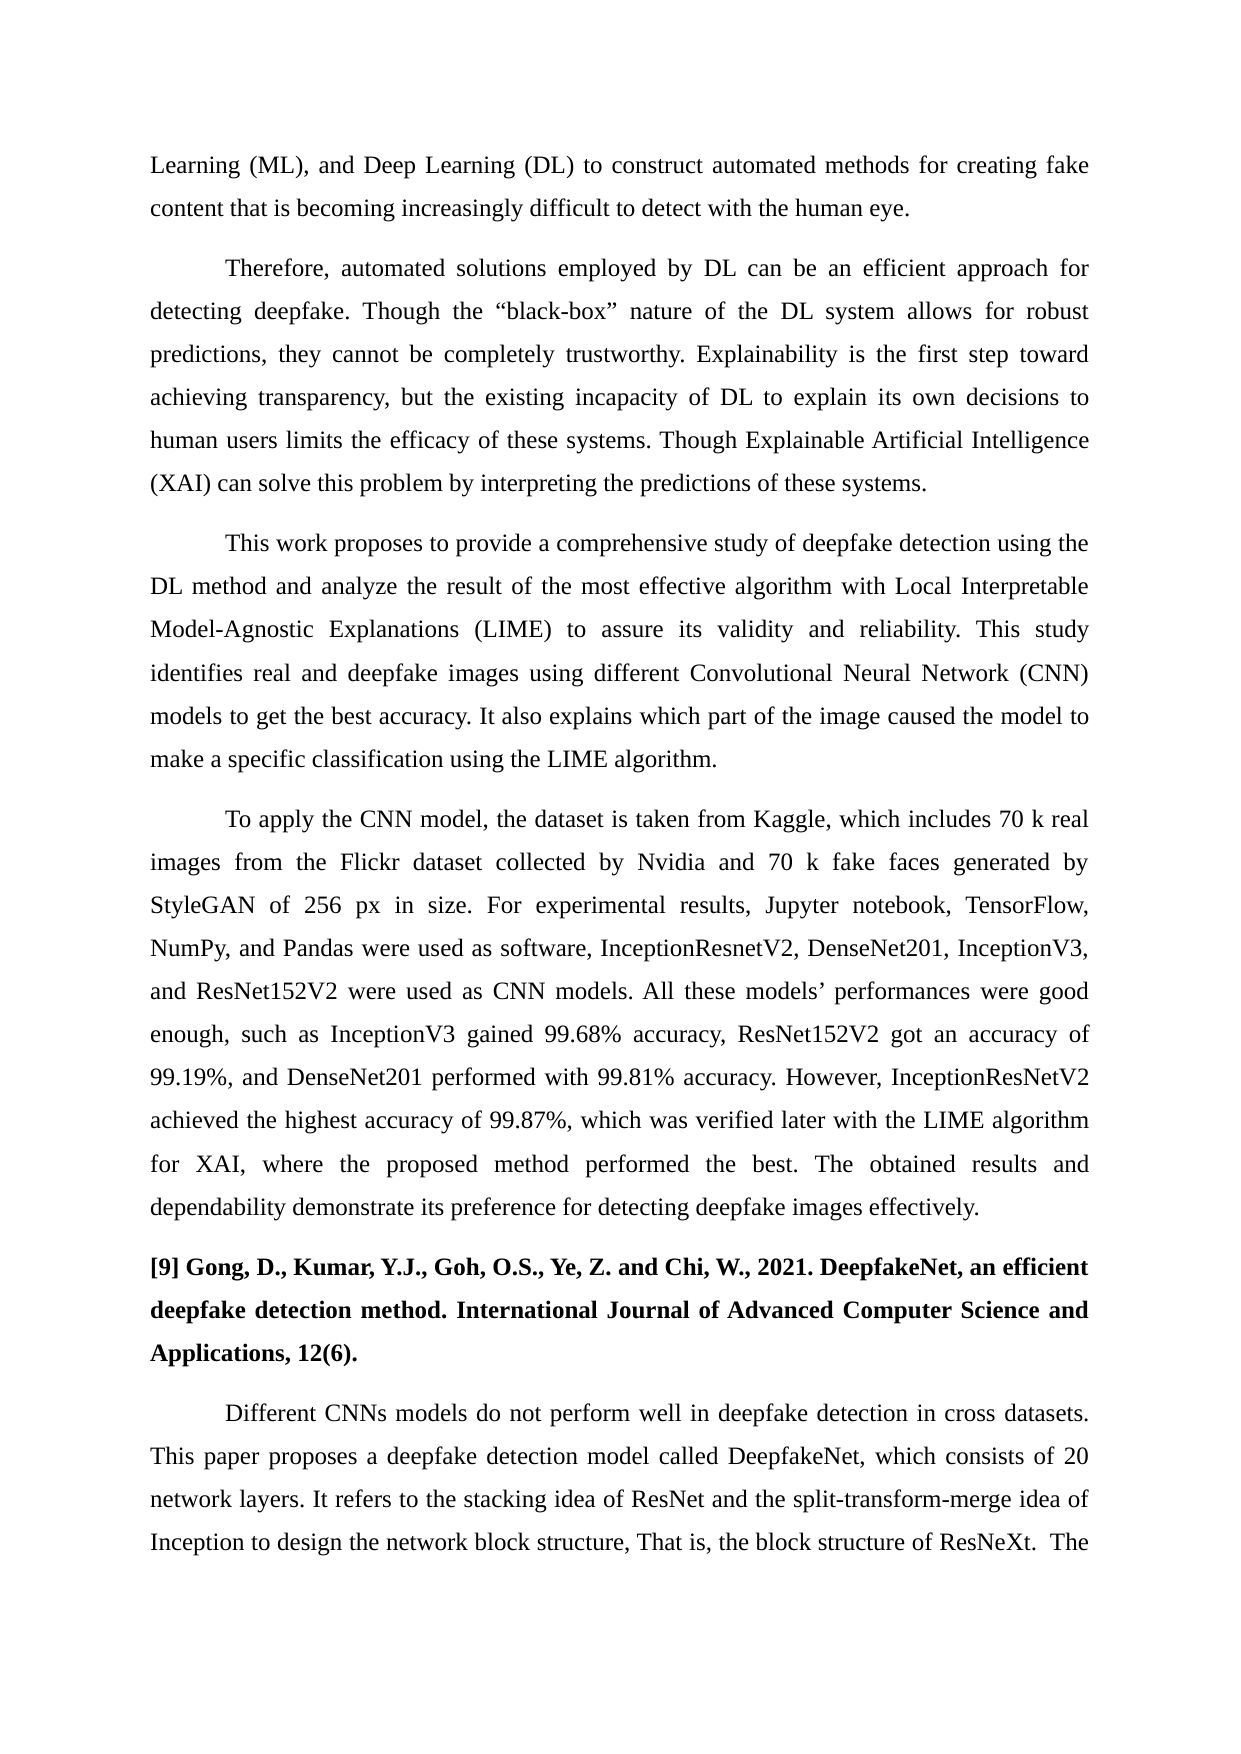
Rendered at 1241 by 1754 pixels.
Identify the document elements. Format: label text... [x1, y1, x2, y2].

text This work proposes to provide a comprehensive study of deepfake detection using the DL method and analyze the result of the most effective algorithm with Local Interpretable Model-Agnostic Explanations (LIME) to assure its validity and reliability. This study identifies real and deepfake images using different Convolutional Neural Network (CNN) models to get the best accuracy. It also explains which part of the image caused the model to make a specific classification using the LIME algorithm. [150, 528, 1090, 773]
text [150, 1398, 1090, 1556]
text [9] Gong, D., Kumar, Y.J., Goh, O.S., Ye, Z. and Chi, W., 2021. DeepfakeNet, an efficient deepfake detection method. International Journal of Advanced Computer Science and Applications, 12(6). [150, 1252, 1090, 1367]
text To apply the CNN model, the dataset is taken from Kaggle, which includes 70 k real images from the Flickr dataset collected by Nvidia and 70 k fake faces generated by StyleGAN of 256 px in size. For experimental results, Jupyter notebook, TensorFlow, NumPy, and Pandas were used as software, InceptionResnetV2, DenseNet201, InceptionV3, and ResNet152V2 were used as CNN models. All these models’ performances were good enough, such as InceptionV3 gained 99.68% accuracy, ResNet152V2 got an accuracy of 99.19%, and DenseNet201 performed with 99.81% accuracy. However, InceptionResNetV2 achieved the highest accuracy of 99.87%, which was verified later with the LIME algorithm for XAI, where the proposed method performed the best. The obtained results and dependability demonstrate its preference for detecting deepfake images effectively. [150, 804, 1090, 1221]
text Therefore, automated solutions employed by DL can be an efficient approach for detecting deepfake. Though the “black-box” nature of the DL system allows for robust predictions, they cannot be completely trustworthy. Explainability is the first step toward achieving transparency, but the existing incapacity of DL to explain its own decisions to human users limits the efficacy of these systems. Though Explainable Artificial Intelligence (XAI) can solve this problem by interpreting the predictions of these systems. [150, 253, 1090, 497]
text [150, 150, 1090, 222]
